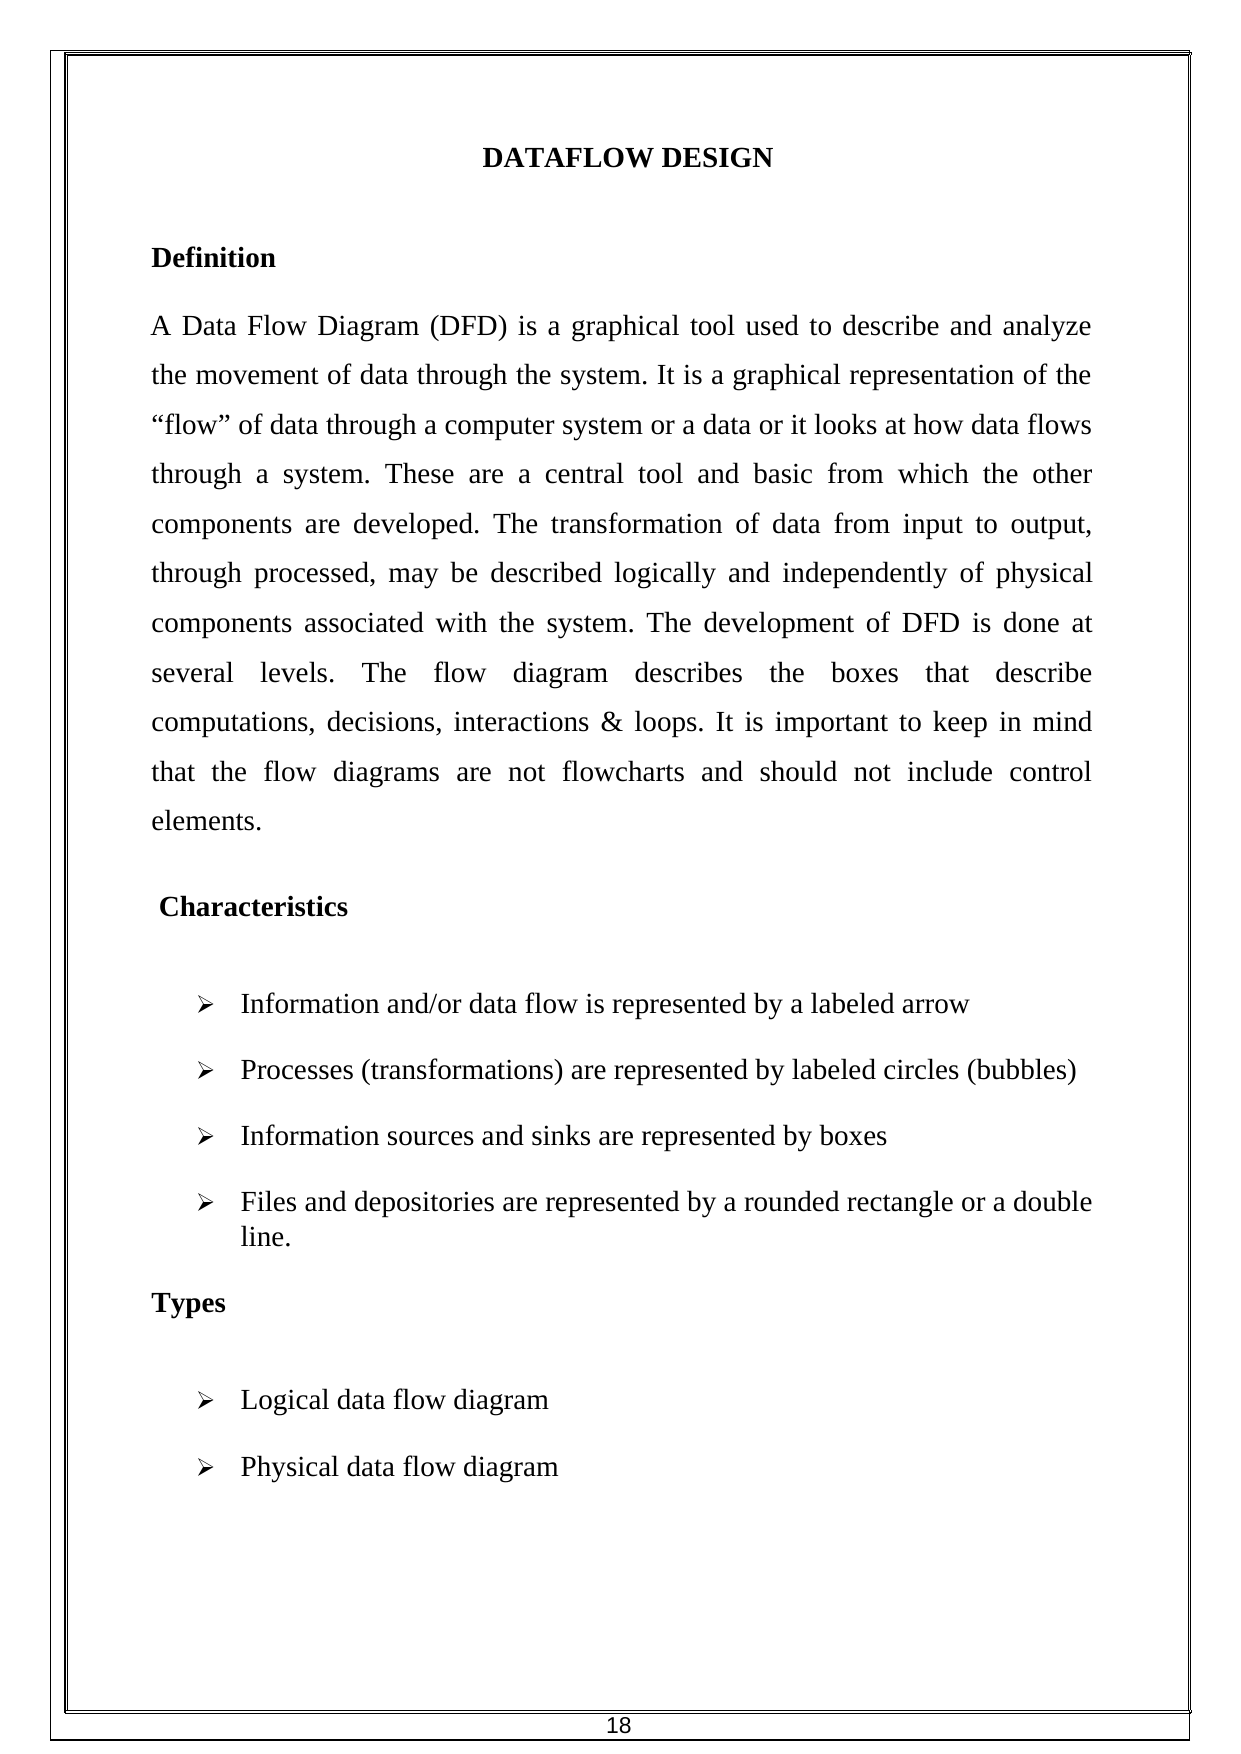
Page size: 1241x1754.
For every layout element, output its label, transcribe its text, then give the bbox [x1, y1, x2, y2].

list Processes (transformations) are represented by labeled circles (bubbles) [196, 1052, 1093, 1086]
text A Data Flow Diagram (DFD) is a graphical tool used to describe and analyze the movement of data through the system. It is a graphical representation of the “flow” of data through a computer system or a data or it looks at how data flows through a system. These are a central tool and basic from which the other components are developed. The transformation of data from input to output, through processed, may be described logically and independently of physical components associated with the system. The development of DFD is done at several levels. The flow diagram describes the boxes that describe computations, decisions, interactions & loops. It is important to keep in mind that the flow diagrams are not flowcharts and should not include control elements. [150, 308, 1093, 837]
list Physical data flow diagram [196, 1449, 1093, 1482]
subtitle Characteristics [96, 889, 1093, 923]
list Information sources and sinks are represented by boxes [196, 1118, 1093, 1152]
list Information and/or data flow is represented by a labeled arrow [196, 986, 1093, 1019]
list Logical data flow diagram [196, 1382, 1093, 1416]
list Files and depositories are represented by a rounded rectangle or a double line. [196, 1184, 1093, 1252]
text DATAFLOW DESIGN [96, 141, 1093, 174]
subtitle Definition [151, 241, 1093, 274]
subtitle Types [151, 1285, 1093, 1319]
